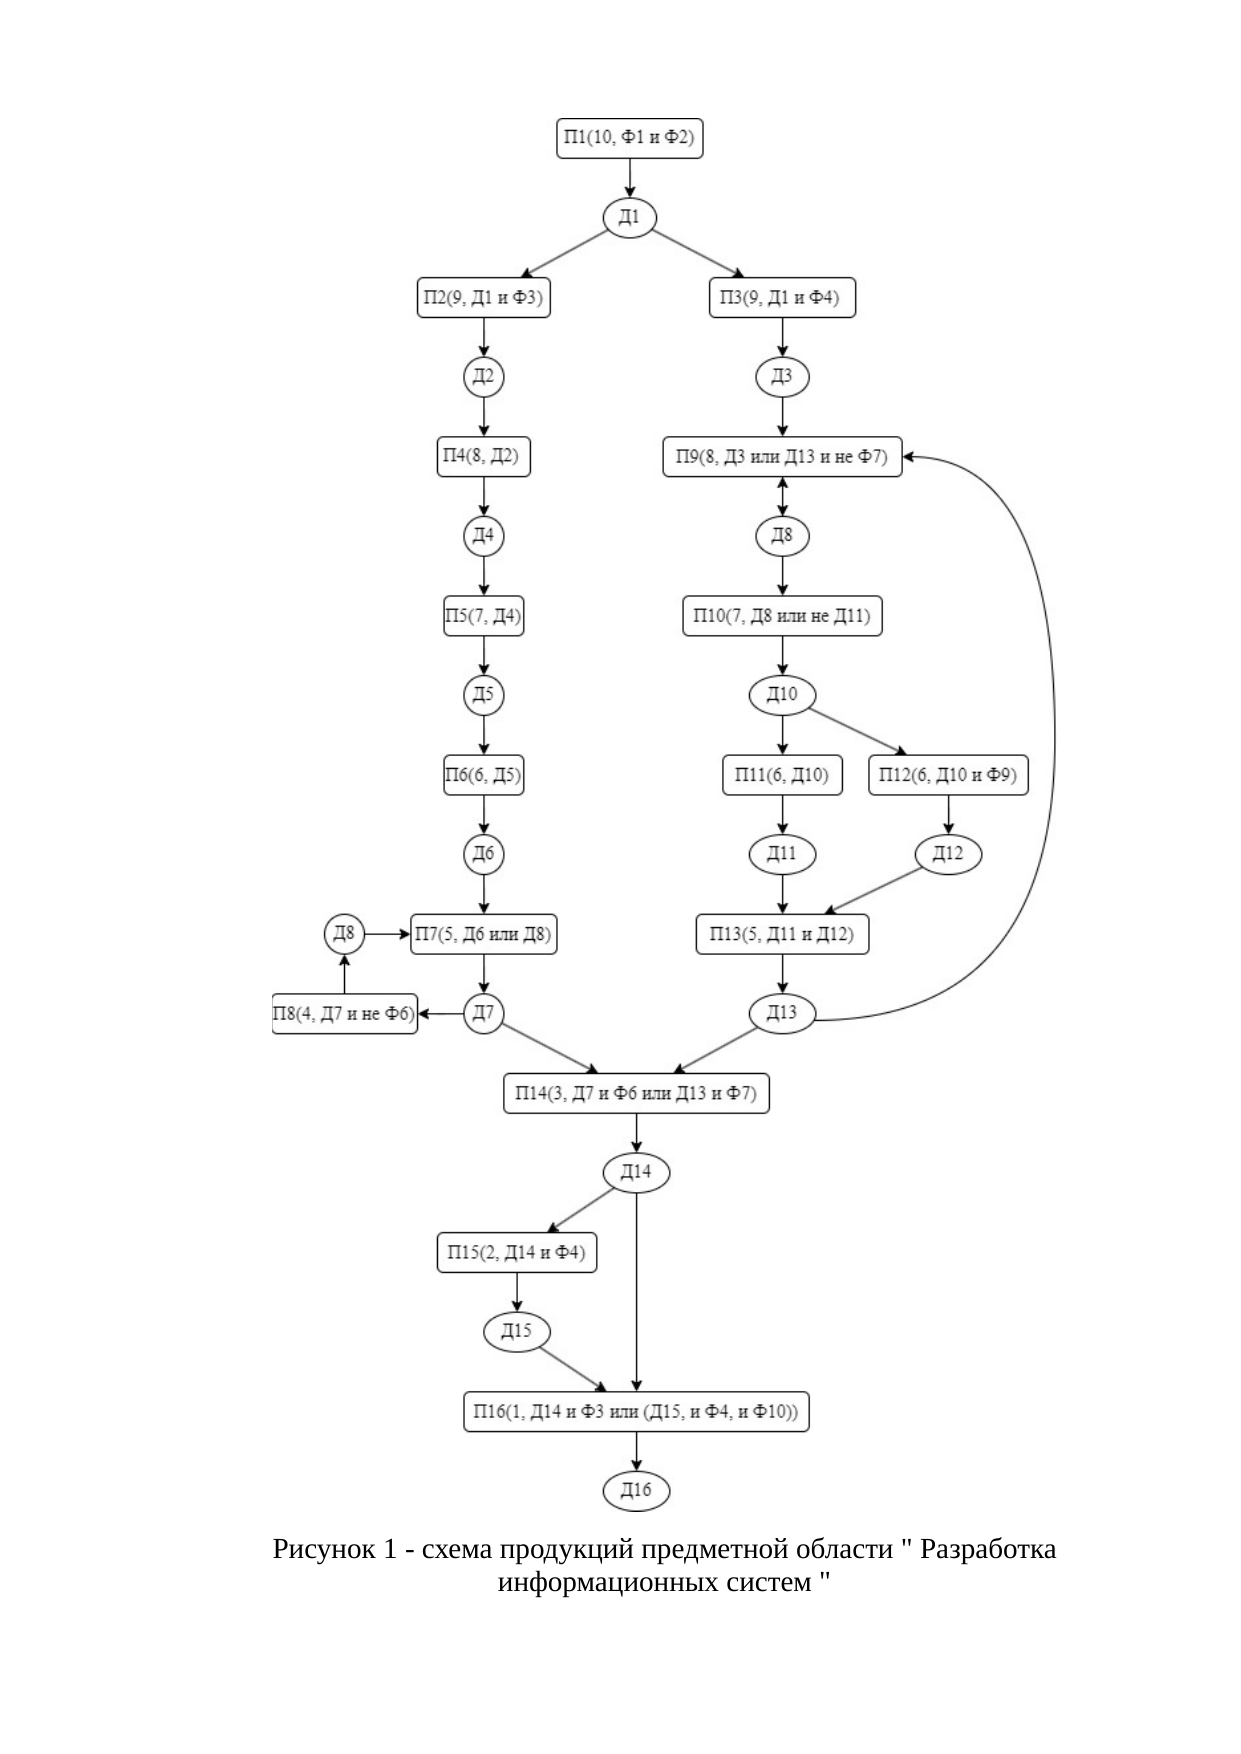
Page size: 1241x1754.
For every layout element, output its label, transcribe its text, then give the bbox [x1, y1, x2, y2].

text Рисунок 1 - схема продукций предметной области " Разработка информационных систем " [177, 1531, 1152, 1598]
picture [272, 118, 1057, 1512]
